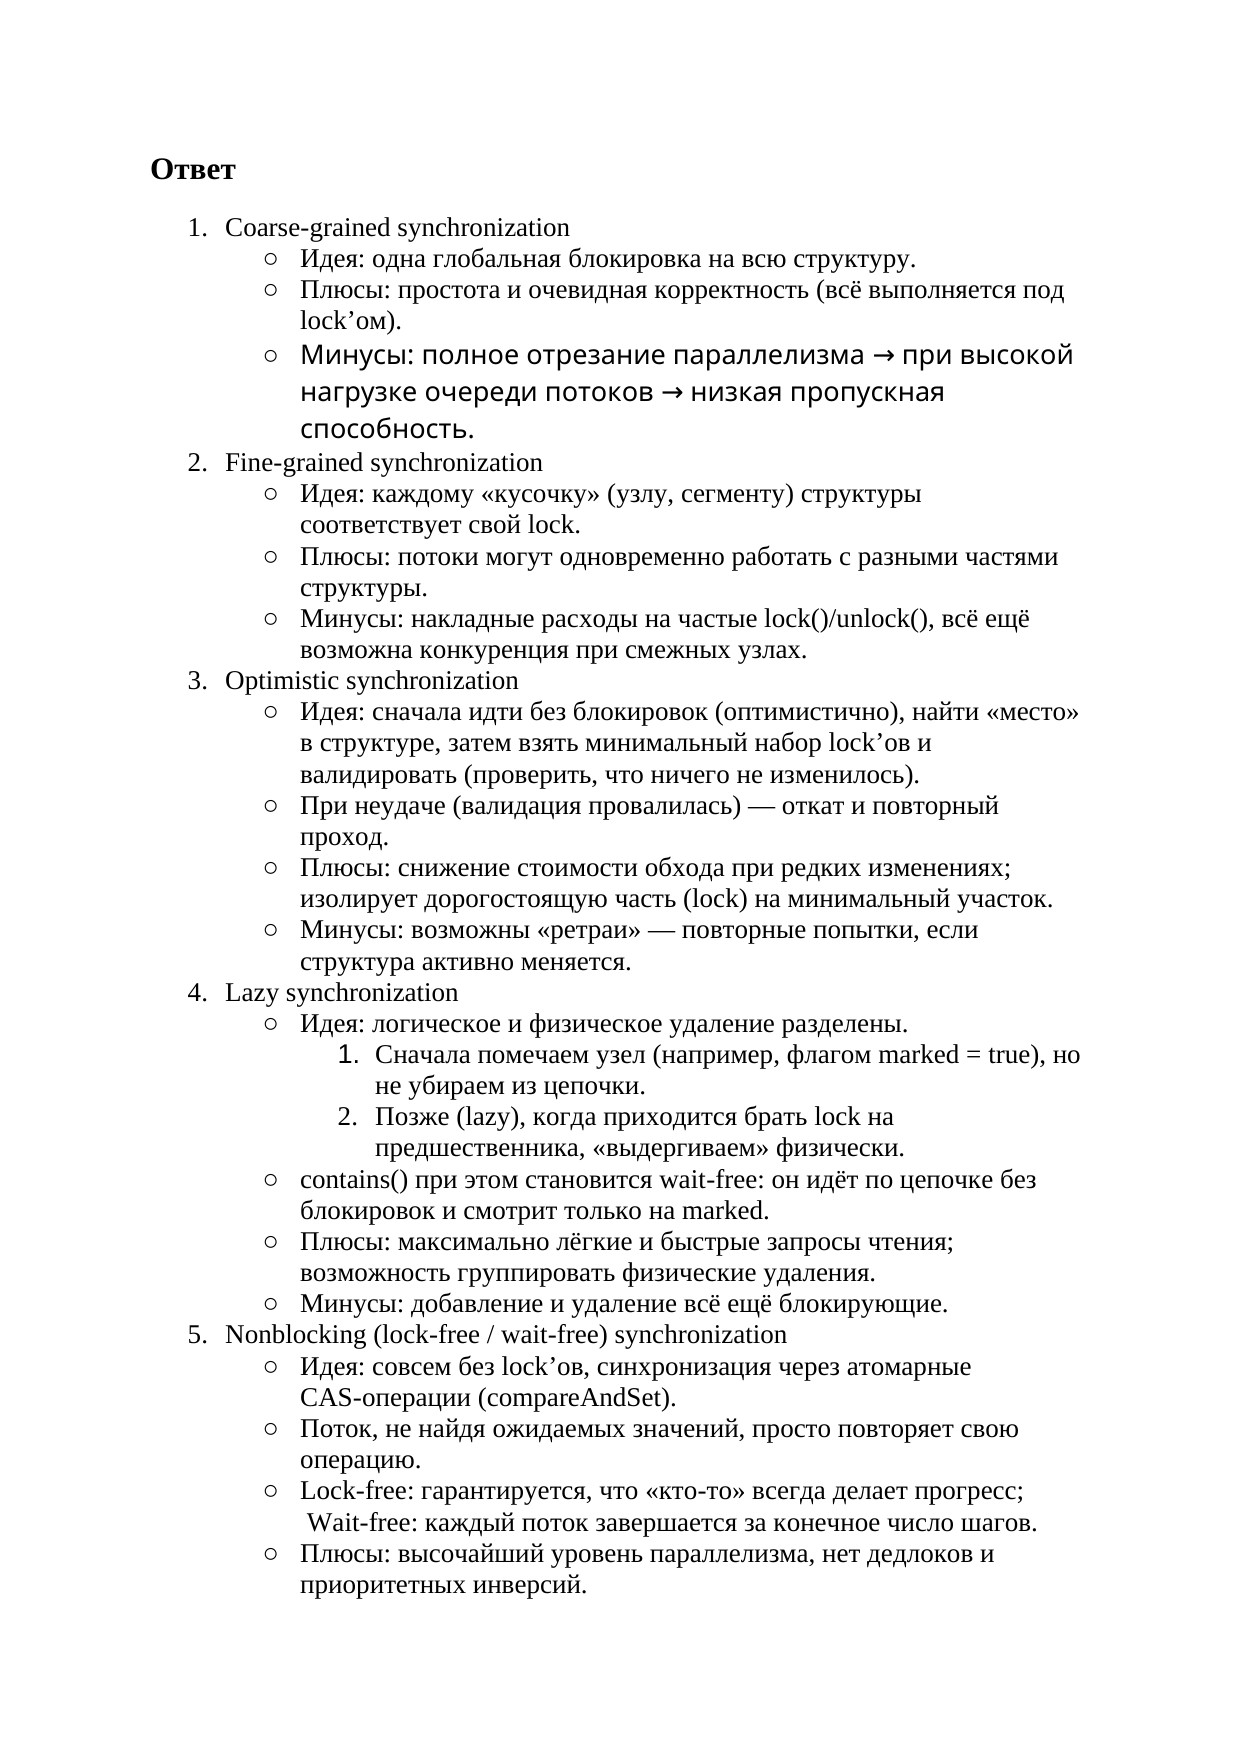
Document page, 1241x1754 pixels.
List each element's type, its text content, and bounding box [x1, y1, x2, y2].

list Идея: одна глобальная блокировка на всю структуру. [262, 242, 1090, 273]
list Плюсы: потоки могут одновременно работать с разными частями структуры. [262, 539, 1090, 602]
list Позже (lazy), когда приходится брать lock на предшественника, «выдергиваем» физически. [337, 1100, 1090, 1163]
list Lock‑free: гарантируется, что «кто‑то» всегда делает прогресс; Wait‑free: каждый поток завершается за конечное число шагов. [262, 1474, 1090, 1537]
list Fine‑grained synchronization [187, 446, 1090, 477]
list Поток, не найдя ожидаемых значений, просто повторяет свою операцию. [262, 1412, 1090, 1474]
list Минусы: полное отрезание параллелизма → при высокой нагрузке очереди потоков → низкая пропускная способность. [262, 336, 1090, 446]
list Идея: совсем без lock’ов, синхронизация через атомарные CAS‑операции (compareAndSet). [262, 1350, 1090, 1412]
list contains() при этом становится wait‑free: он идёт по цепочке без блокировок и смотрит только на marked. [262, 1163, 1090, 1225]
list Плюсы: простота и очевидная корректность (всё выполняется под lock’ом). [262, 273, 1090, 336]
list Optimistic synchronization [187, 664, 1090, 695]
list Идея: сначала идти без блокировок (оптимистично), найти «место» в структуре, затем взять минимальный набор lock’ов и валидировать (проверить, что ничего не изменилось). [262, 695, 1090, 789]
list Минусы: накладные расходы на частые lock()/unlock(), всё ещё возможна конкуренция при смежных узлах. [262, 602, 1090, 664]
list Минусы: возможны «ретраи» — повторные попытки, если структура активно меняется. [262, 913, 1090, 976]
list Минусы: добавление и удаление всё ещё блокирующие. [262, 1287, 1090, 1318]
list Плюсы: высочайший уровень параллелизма, нет дедлоков и приоритетных инверсий. [262, 1537, 1090, 1599]
subtitle Ответ [150, 150, 1090, 186]
list Coarse‑grained synchronization [187, 211, 1090, 242]
list Lazy synchronization [187, 976, 1090, 1007]
list При неудаче (валидация провалилась) — откат и повторный проход. [262, 789, 1090, 851]
list Идея: каждому «кусочку» (узлу, сегменту) структуры соответствует свой lock. [262, 477, 1090, 539]
list Идея: логическое и физическое удаление разделены. [262, 1007, 1090, 1038]
list Сначала помечаем узел (например, флагом marked = true), но не убираем из цепочки. [337, 1038, 1090, 1100]
list Nonblocking (lock‑free / wait‑free) synchronization [187, 1318, 1090, 1350]
list Плюсы: снижение стоимости обхода при редких изменениях; изолирует дорогостоящую часть (lock) на минимальный участок. [262, 851, 1090, 913]
list Плюсы: максимально лёгкие и быстрые запросы чтения; возможность груп­пировать физические удаления. [262, 1225, 1090, 1287]
